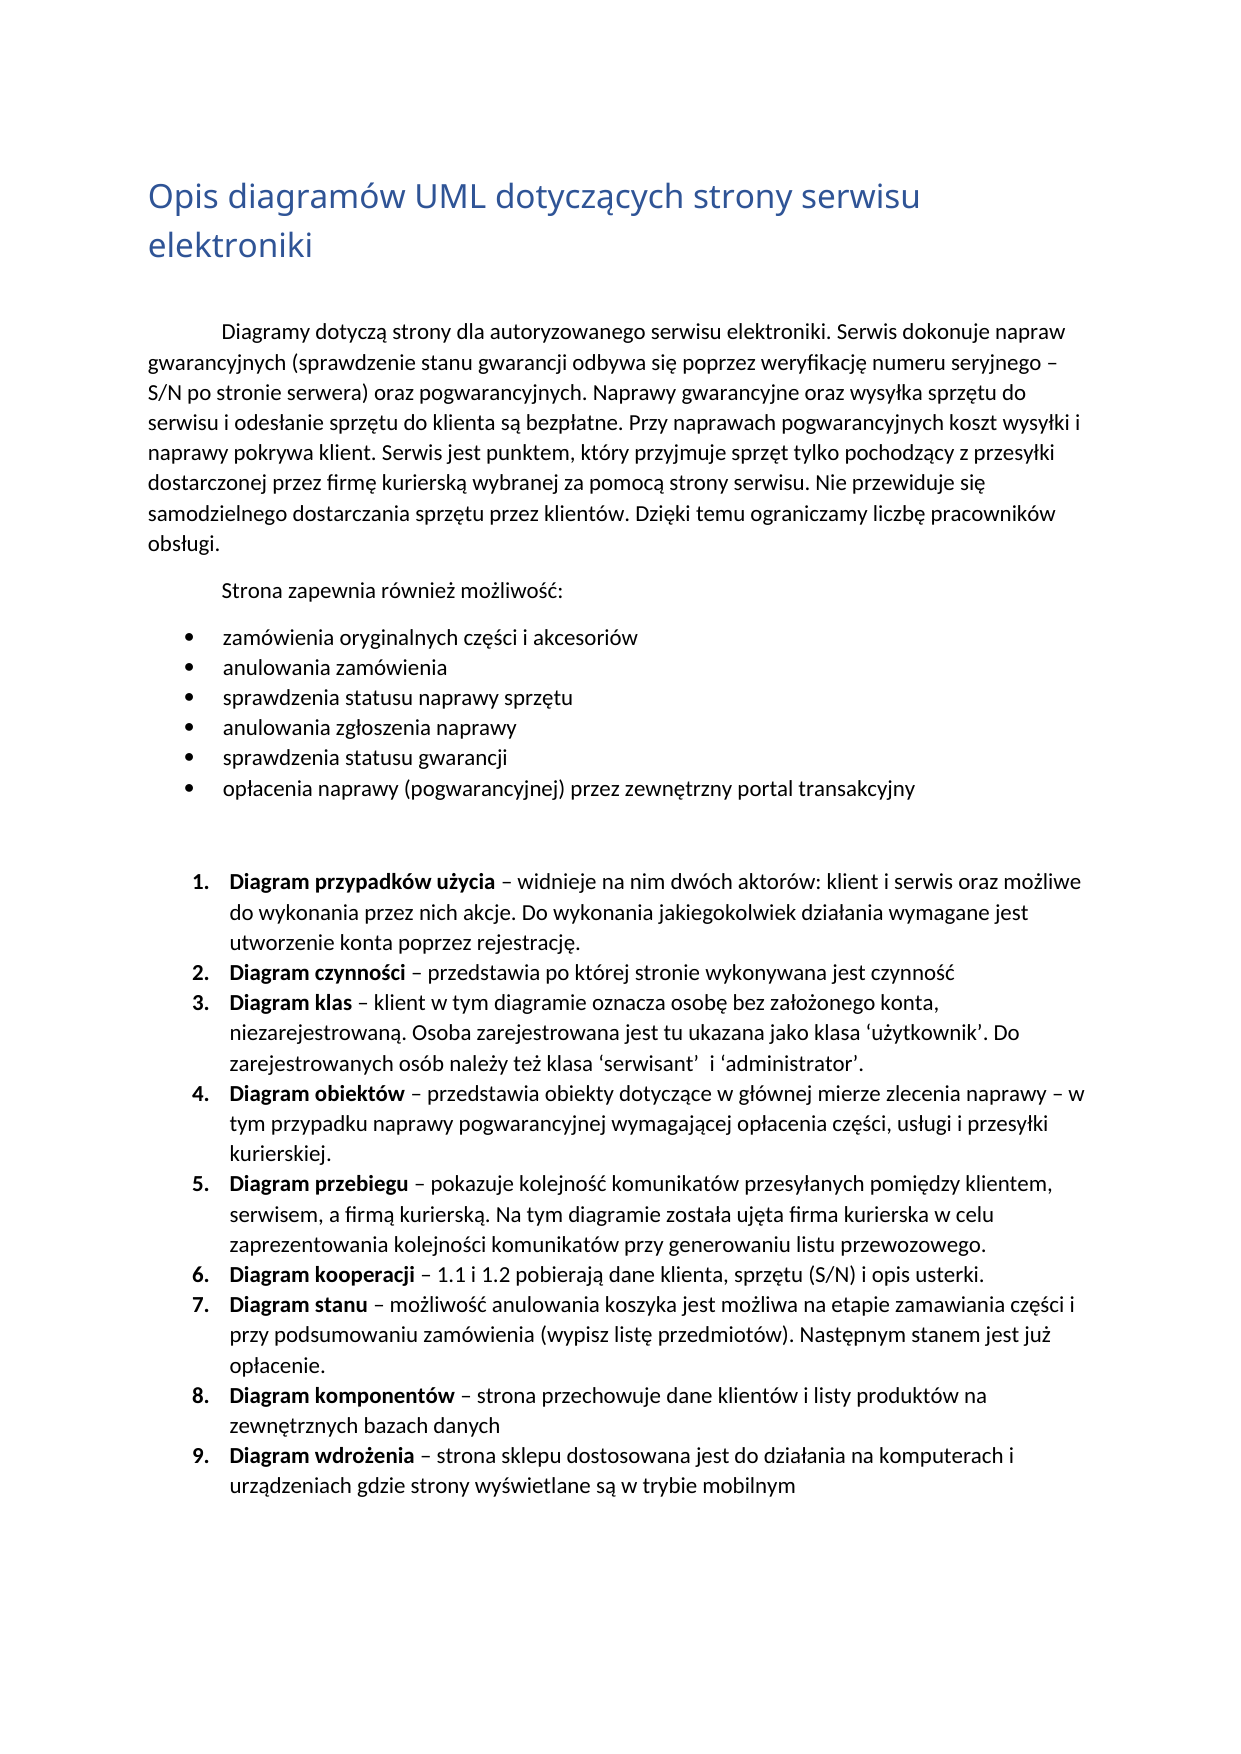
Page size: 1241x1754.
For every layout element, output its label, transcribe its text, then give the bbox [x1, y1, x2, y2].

text Diagramy dotyczą strony dla autoryzowanego serwisu elektroniki. Serwis dokonuje napraw gwarancyjnych (sprawdzenie stanu gwarancji odbywa się poprzez weryfikację numeru seryjnego – S/N po stronie serwera) oraz pogwarancyjnych. Naprawy gwarancyjne oraz wysyłka sprzętu do serwisu i odesłanie sprzętu do klienta są bezpłatne. Przy naprawach pogwarancyjnych koszt wysyłki i naprawy pokrywa klient. Serwis jest punktem, który przyjmuje sprzęt tylko pochodzący z przesyłki dostarczonej przez firmę kurierską wybranej za pomocą strony serwisu. Nie przewiduje się samodzielnego dostarczania sprzętu przez klientów. Dzięki temu ograniczamy liczbę pracowników obsługi. [148, 317, 1093, 557]
list sprawdzenia statusu gwarancji [185, 743, 1093, 771]
list Diagram wdrożenia – strona sklepu dostosowana jest do działania na komputerach i urządzeniach gdzie strony wyświetlane są w trybie mobilnym [192, 1441, 1093, 1499]
subtitle Opis diagramów UML dotyczących strony serwisu elektroniki [148, 173, 1093, 267]
list zamówienia oryginalnych części i akcesoriów [185, 623, 1093, 651]
list Diagram przypadków użycia – widnieje na nim dwóch aktorów: klient i serwis oraz możliwe do wykonania przez nich akcje. Do wykonania jakiegokolwiek działania wymagane jest utworzenie konta poprzez rejestrację. [192, 867, 1093, 956]
list Diagram czynności – przedstawia po której stronie wykonywana jest czynność [192, 958, 1093, 986]
list anulowania zgłoszenia naprawy [185, 713, 1093, 741]
list sprawdzenia statusu naprawy sprzętu [185, 683, 1093, 711]
list Diagram kooperacji – 1.1 i 1.2 pobierają dane klienta, sprzętu (S/N) i opis usterki. [192, 1260, 1093, 1288]
list Diagram stanu – możliwość anulowania koszyka jest możliwa na etapie zamawiania części i przy podsumowaniu zamówienia (wypisz listę przedmiotów). Następnym stanem jest już opłacenie. [192, 1290, 1093, 1379]
list anulowania zamówienia [185, 653, 1093, 681]
list Diagram obiektów – przedstawia obiekty dotyczące w głównej mierze zlecenia naprawy – w tym przypadku naprawy pogwarancyjnej wymagającej opłacenia części, usługi i przesyłki kurierskiej. [192, 1079, 1093, 1167]
list Diagram klas – klient w tym diagramie oznacza osobę bez założonego konta, niezarejestrowaną. Osoba zarejestrowana jest tu ukazana jako klasa ‘użytkownik’. Do zarejestrowanych osób należy też klasa ‘serwisant’ i ‘administrator’. [192, 988, 1093, 1077]
list Diagram przebiegu – pokazuje kolejność komunikatów przesyłanych pomiędzy klientem, serwisem, a firmą kurierską. Na tym diagramie została ujęta firma kurierska w celu zaprezentowania kolejności komunikatów przy generowaniu listu przewozowego. [192, 1169, 1093, 1258]
list opłacenia naprawy (pogwarancyjnej) przez zewnętrzny portal transakcyjny [185, 774, 1093, 802]
text Strona zapewnia również możliwość: [148, 576, 1093, 604]
list Diagram komponentów – strona przechowuje dane klientów i listy produktów na zewnętrznych bazach danych [192, 1381, 1093, 1439]
